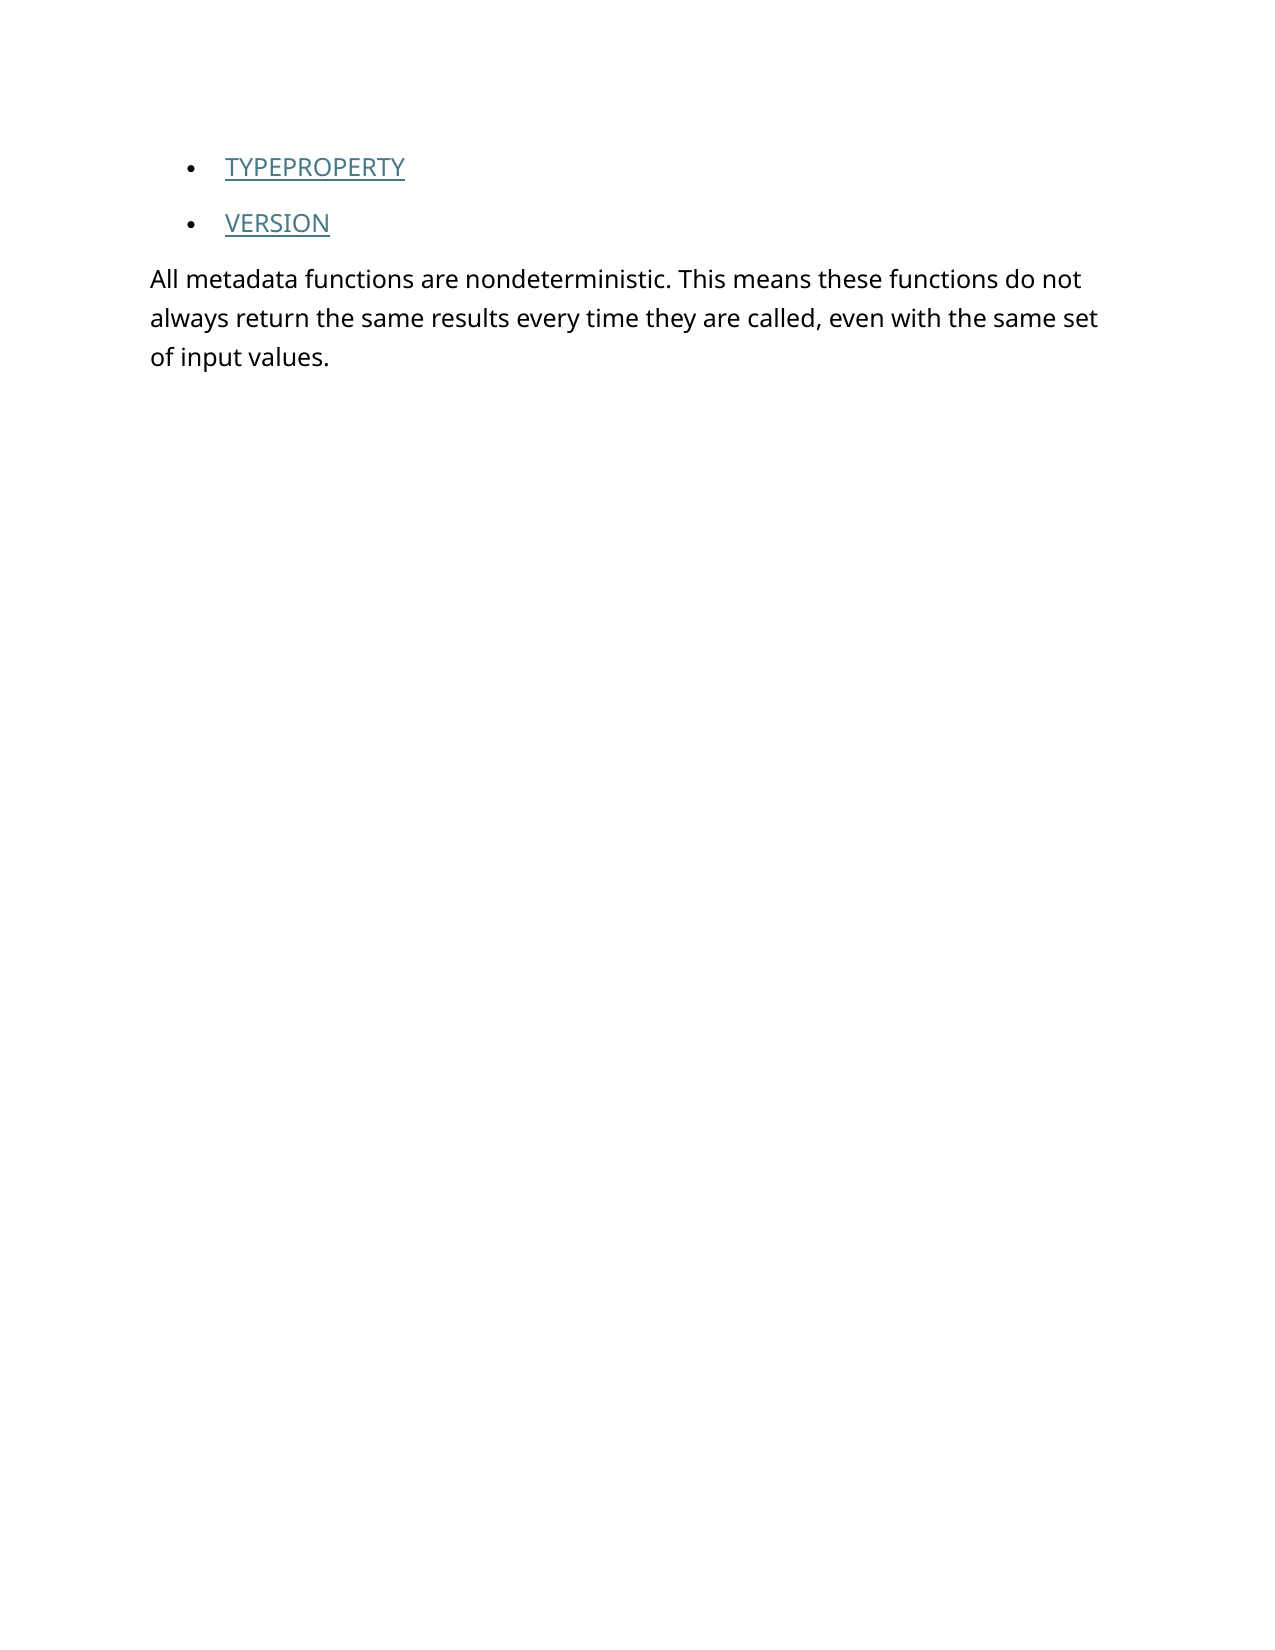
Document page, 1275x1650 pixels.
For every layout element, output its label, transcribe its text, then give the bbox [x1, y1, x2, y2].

text All metadata functions are nondeterministic. This means these functions do not always return the same results every time they are called, even with the same set of input values. [150, 262, 1125, 374]
list TYPEPROPERTY [187, 150, 1125, 184]
list VERSION [187, 206, 1125, 240]
